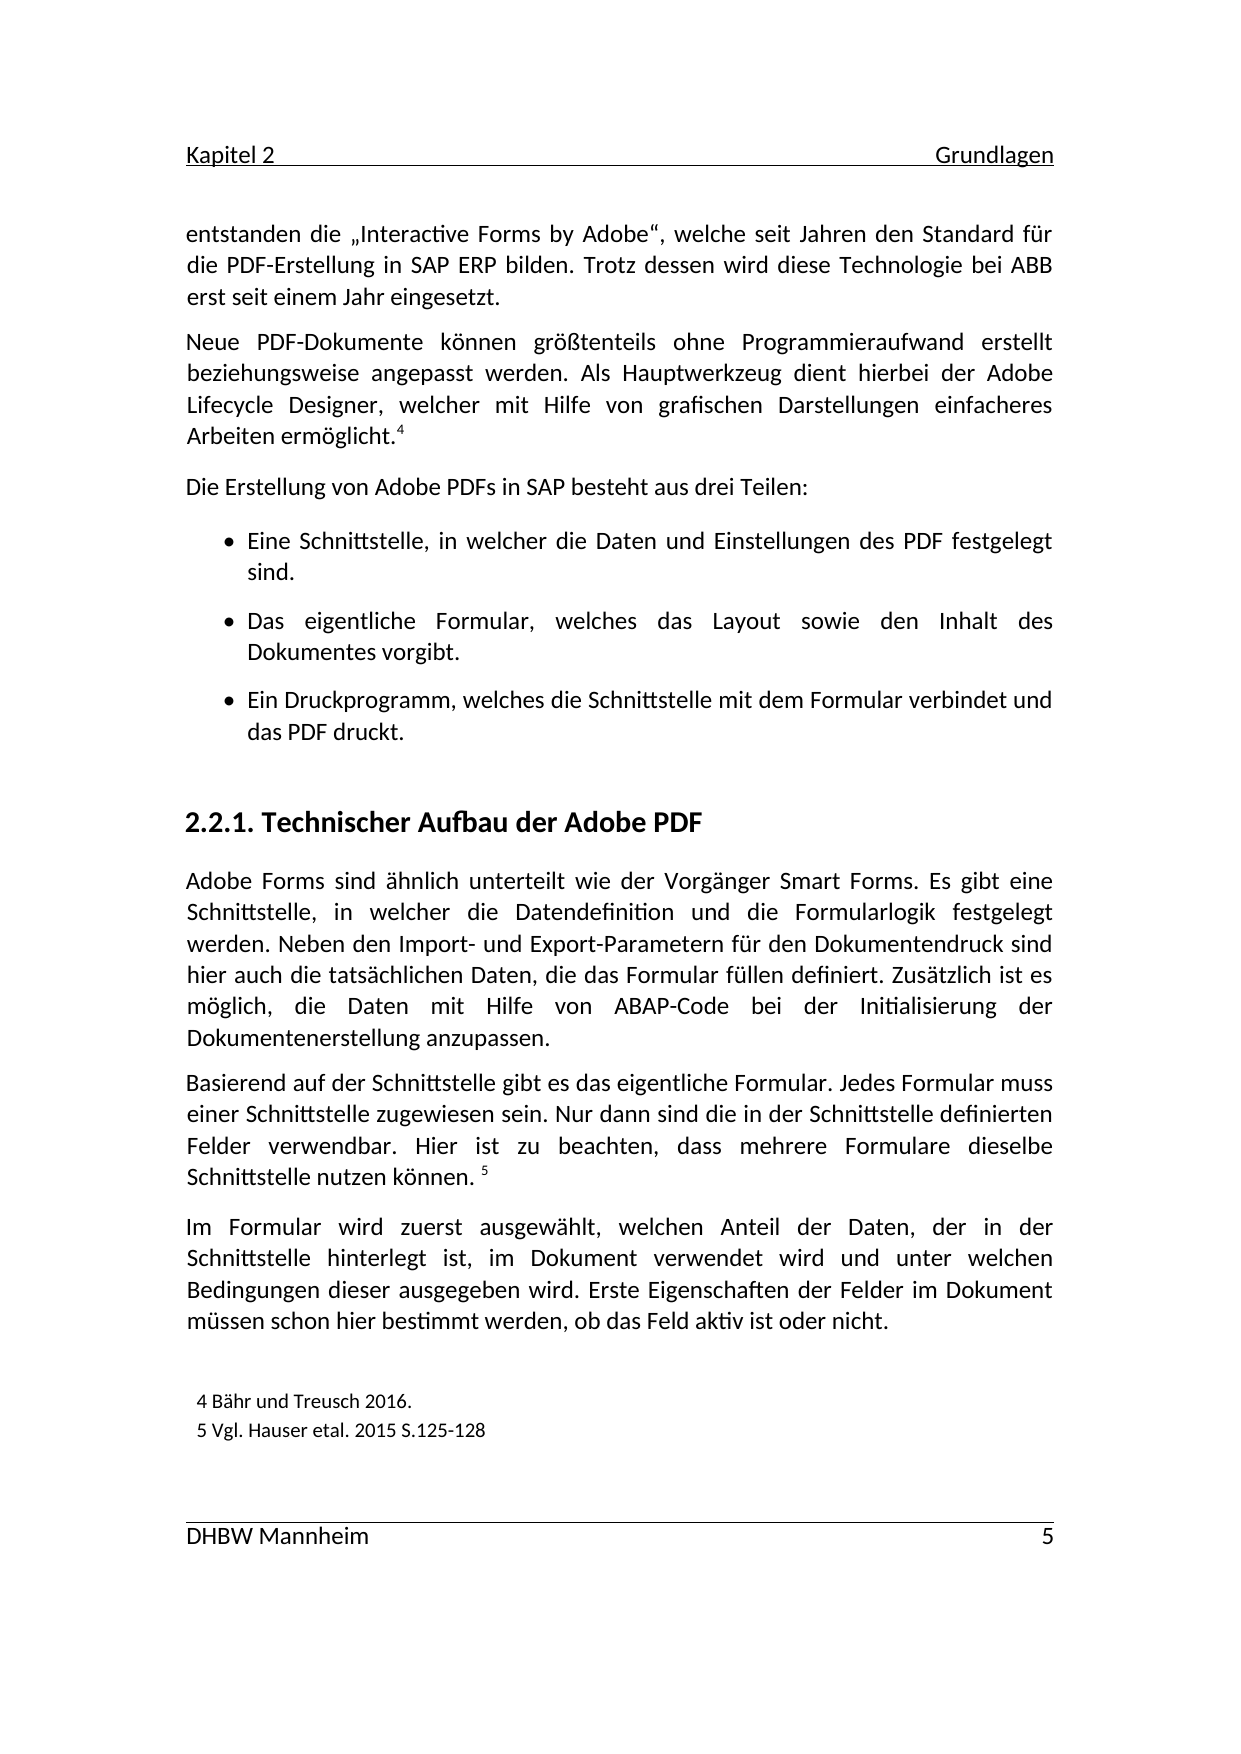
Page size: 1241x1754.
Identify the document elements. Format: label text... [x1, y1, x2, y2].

text Basierend auf der Schnittstelle gibt es das eigentliche Formular. Jedes Formular muss einer Schnittstelle zugewiesen sein. Nur dann sind die in der Schnittstelle definierten Felder verwendbar. Hier ist zu beachten, dass mehrere Formulare dieselbe Schnittstelle nutzen können. [186, 1067, 1054, 1192]
text Adobe Forms sind ähnlich unterteilt wie der Vorgänger Smart Forms. Es gibt eine Schnittstelle, in welcher die Datendefinition und die Formularlogik festgelegt werden. Neben den Import- und Export-Parametern für den Dokumentendruck sind hier auch die tatsächlichen Daten, die das Formular füllen definiert. Zusätzlich ist es möglich, die Daten mit Hilfe von ABAP-Code bei der Initialisierung der Dokumentenerstellung anzupassen. [186, 865, 1054, 1052]
text entstanden die „Interactive Forms by Adobe“, welche seit Jahren den Standard für die PDF-Erstellung in SAP ERP bilden. Trotz dessen wird diese Technologie bei ABB erst seit einem Jahr eingesetzt. [186, 218, 1054, 311]
list Das eigentliche Formular, welches das Layout sowie den Inhalt des Dokumentes vorgibt. [222, 605, 1054, 667]
text Im Formular wird zuerst ausgewählt, welchen Anteil der Daten, der in der Schnittstelle hinterlegt ist, im Dokument verwendet wird und unter welchen Bedingungen dieser ausgegeben wird. Erste Eigenschaften der Felder im Dokument müssen schon hier bestimmt werden, ob das Feld aktiv ist oder nicht. [186, 1211, 1054, 1336]
list Eine Schnittstelle, in welcher die Daten und Einstellungen des PDF festgelegt sind. [222, 525, 1054, 587]
text 2.2.1. Technischer Aufbau der Adobe PDF [184, 803, 1054, 840]
text Die Erstellung von Adobe PDFs in SAP besteht aus drei Teilen: [186, 471, 1054, 501]
list Ein Druckprogramm, welches die Schnittstelle mit dem Formular verbindet und das PDF druckt. [222, 684, 1054, 746]
text Neue PDF-Dokumente können größtenteils ohne Programmieraufwand erstellt beziehungsweise angepasst werden. Als Hauptwerkzeug dient hierbei der Adobe Lifecycle Designer, welcher mit Hilfe von grafischen Darstellungen einfacheres Arbeiten ermöglicht. [186, 326, 1054, 451]
